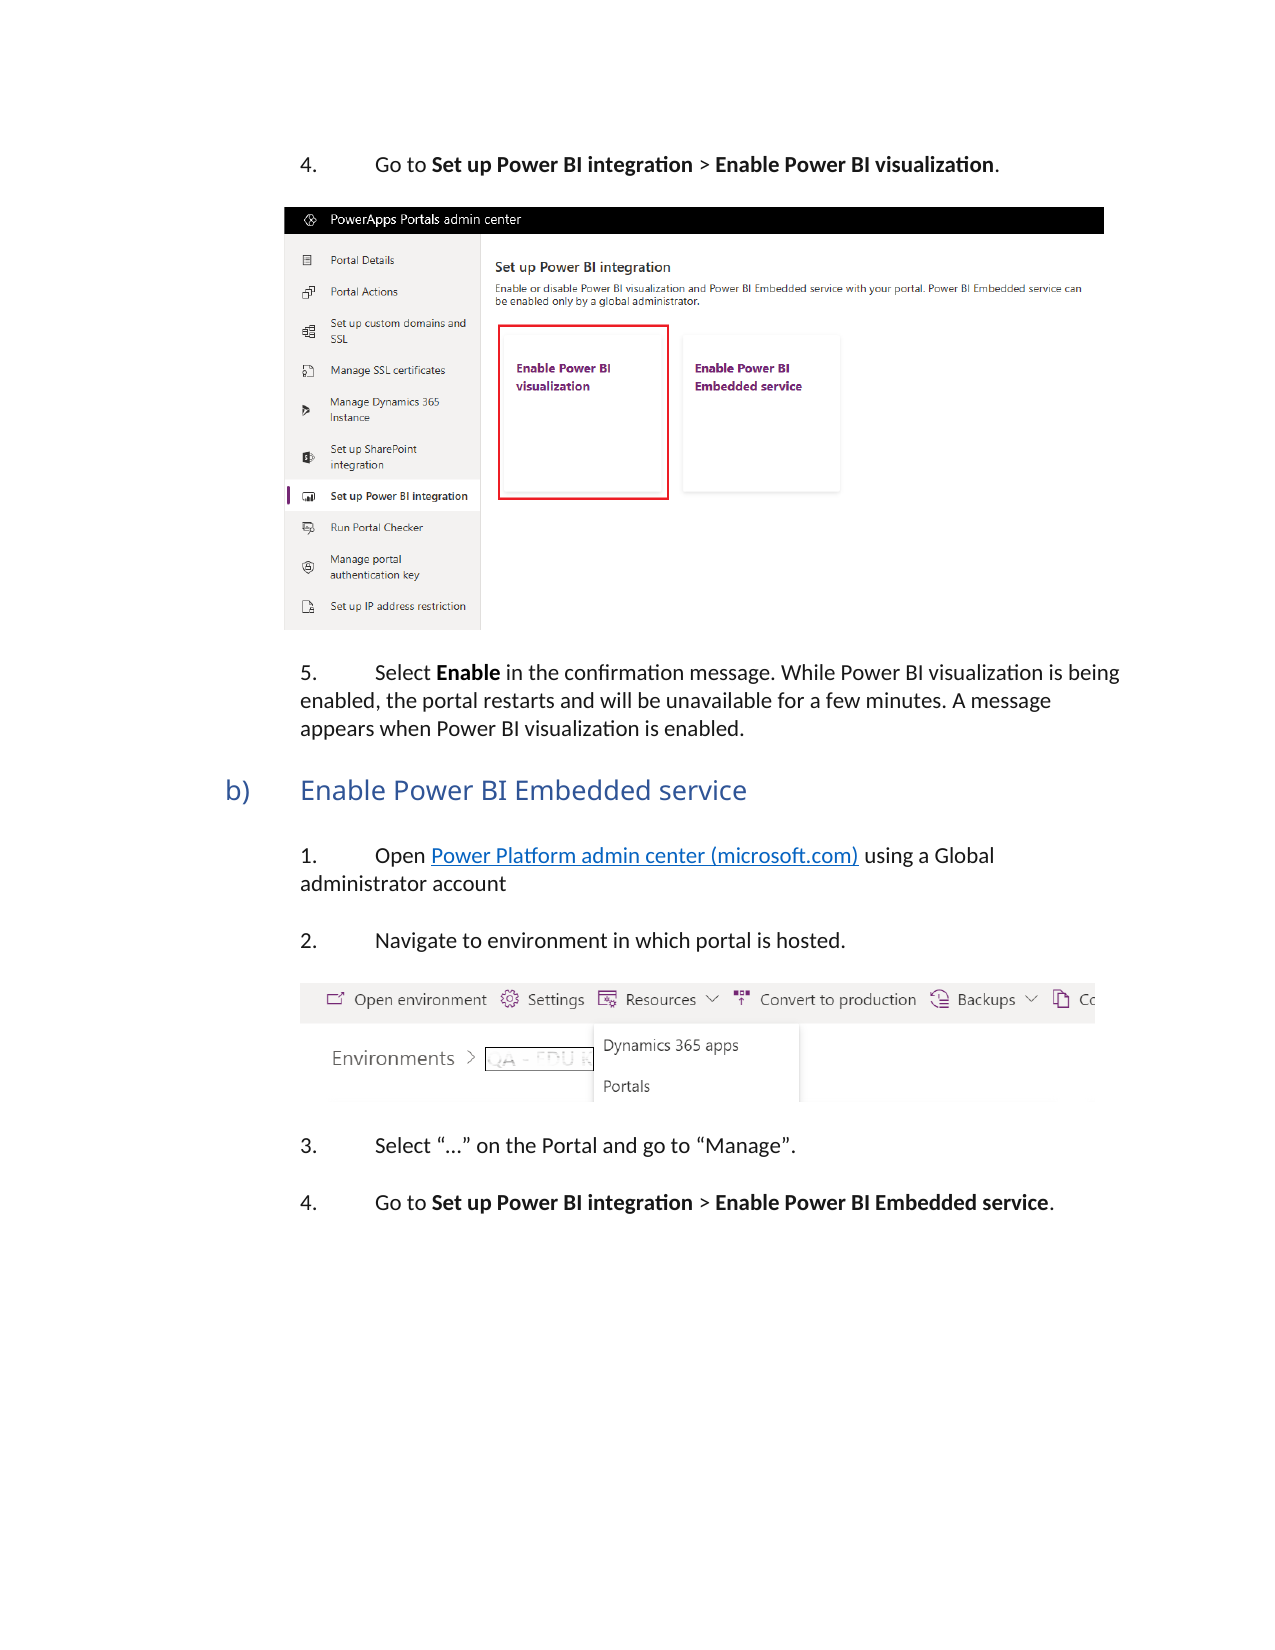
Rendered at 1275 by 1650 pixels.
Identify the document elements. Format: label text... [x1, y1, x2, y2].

picture [300, 983, 1095, 1102]
list Navigate to environment in which portal is hosted. [300, 926, 1125, 954]
picture [284, 207, 1104, 630]
list Go to Set up Power BI integration > Enable Power BI visualization. [300, 150, 1125, 178]
subtitle Enable Power BI Embedded service [225, 772, 1125, 809]
list Select “…” on the Portal and go to “Manage”. [300, 1131, 1125, 1159]
list Open Power Platform admin center (microsoft.com) using a Global administrator account [300, 841, 1125, 897]
list Select Enable in the confirmation message. While Power BI visualization is being enabled, the portal restarts and will be unavailable for a few minutes. A message appears when Power BI visualization is enabled. [300, 658, 1125, 743]
list Go to Set up Power BI integration > Enable Power BI Embedded service. [300, 1188, 1125, 1216]
